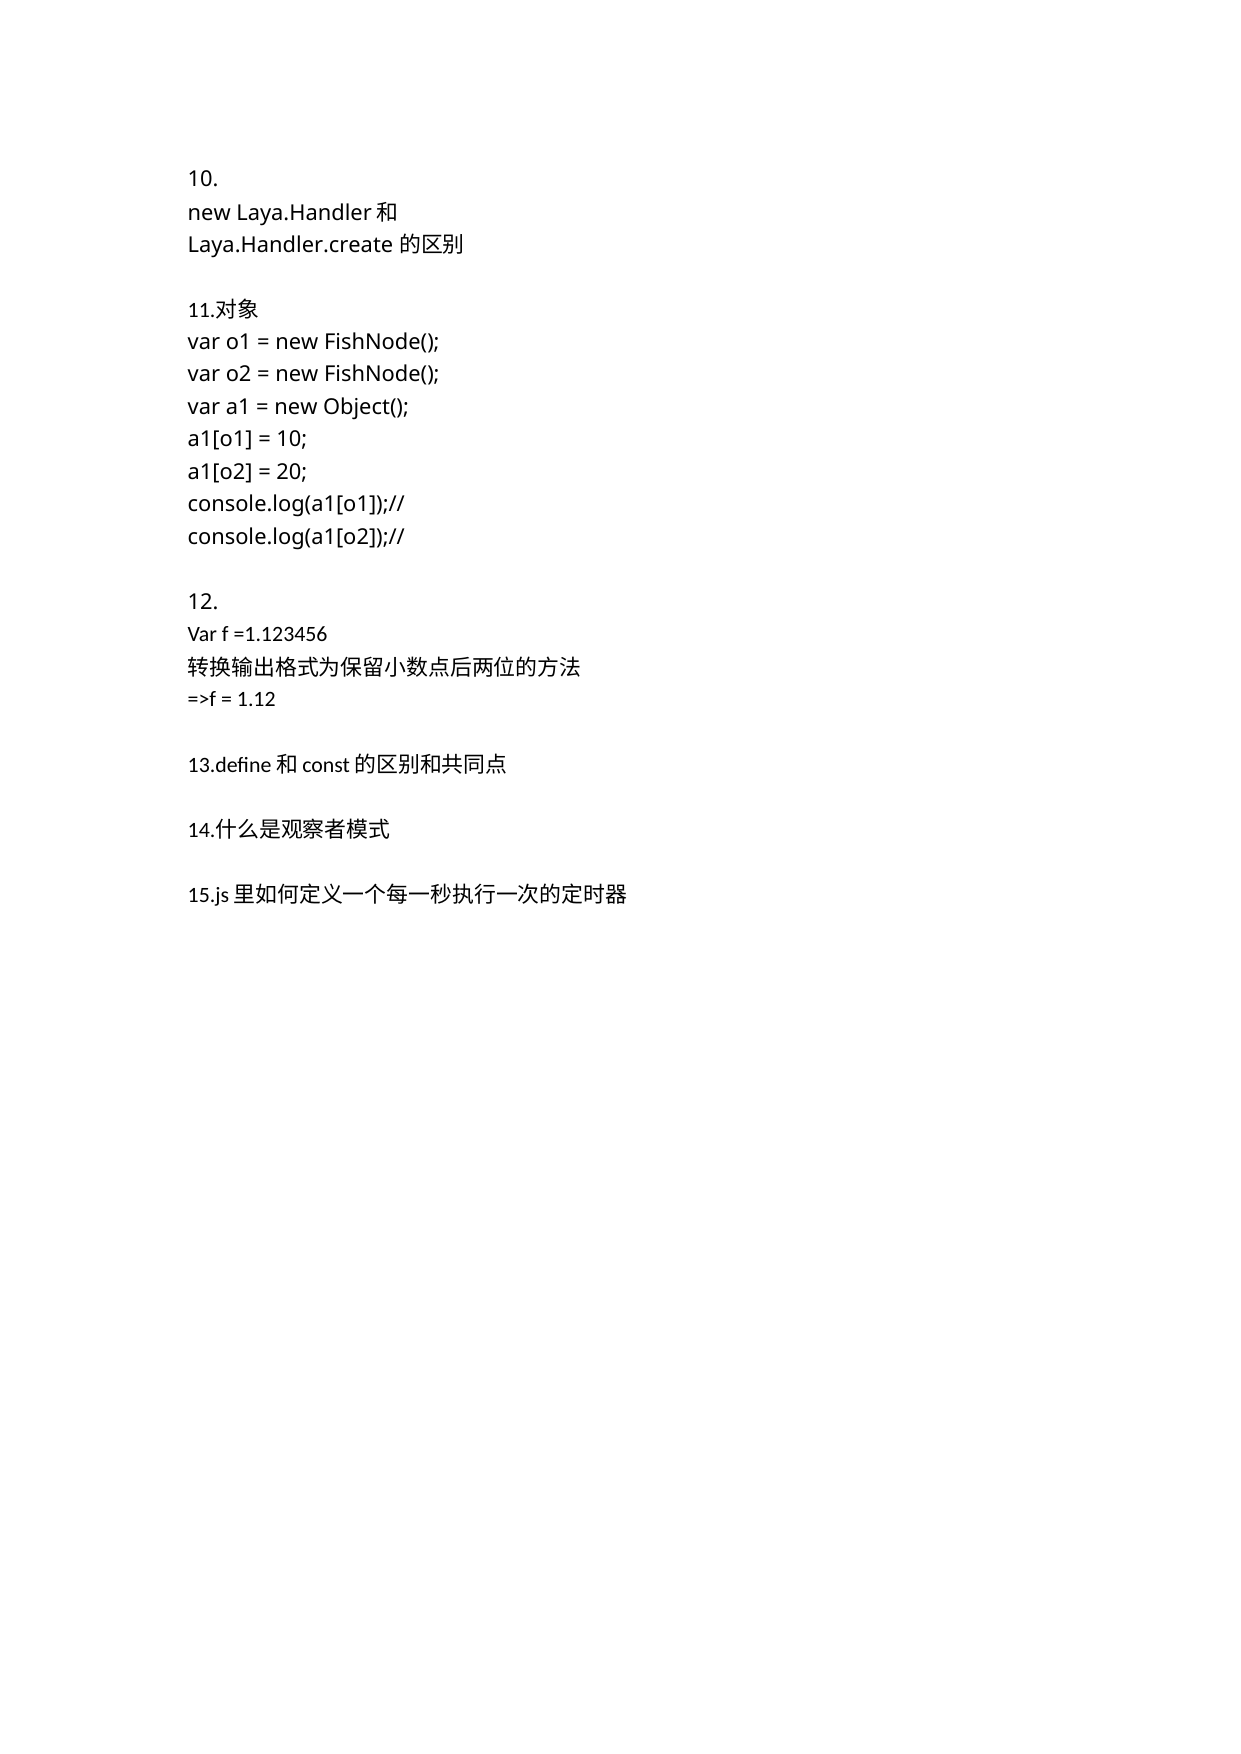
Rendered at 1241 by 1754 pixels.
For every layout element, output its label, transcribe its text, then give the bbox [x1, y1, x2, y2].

text console.log(a1[o1]);// [187, 487, 1053, 519]
text 10. [187, 162, 1053, 194]
text a1[o1] = 10; [187, 422, 1053, 454]
text Var f =1.123456 [187, 617, 1053, 649]
text a1[o2] = 20; [187, 454, 1053, 487]
text 15.js里如何定义一个每一秒执行一次的定时器 [187, 877, 1053, 909]
text var o2 = new FishNode(); [187, 357, 1053, 389]
text Laya.Handler.create 的区别 [187, 227, 1053, 259]
text var a1 = new Object(); [187, 389, 1053, 422]
text 13.define和const的区别和共同点 [187, 747, 1053, 779]
text =>f = 1.12 [187, 682, 1053, 714]
text 14.什么是观察者模式 [187, 812, 1053, 844]
text 12. [187, 584, 1053, 617]
text console.log(a1[o2]);// [187, 519, 1053, 552]
text new Laya.Handler和 [187, 194, 1053, 227]
text 11.对象 [187, 292, 1053, 324]
text var o1 = new FishNode(); [187, 324, 1053, 357]
text 转换输出格式为保留小数点后两位的方法 [187, 649, 1053, 682]
